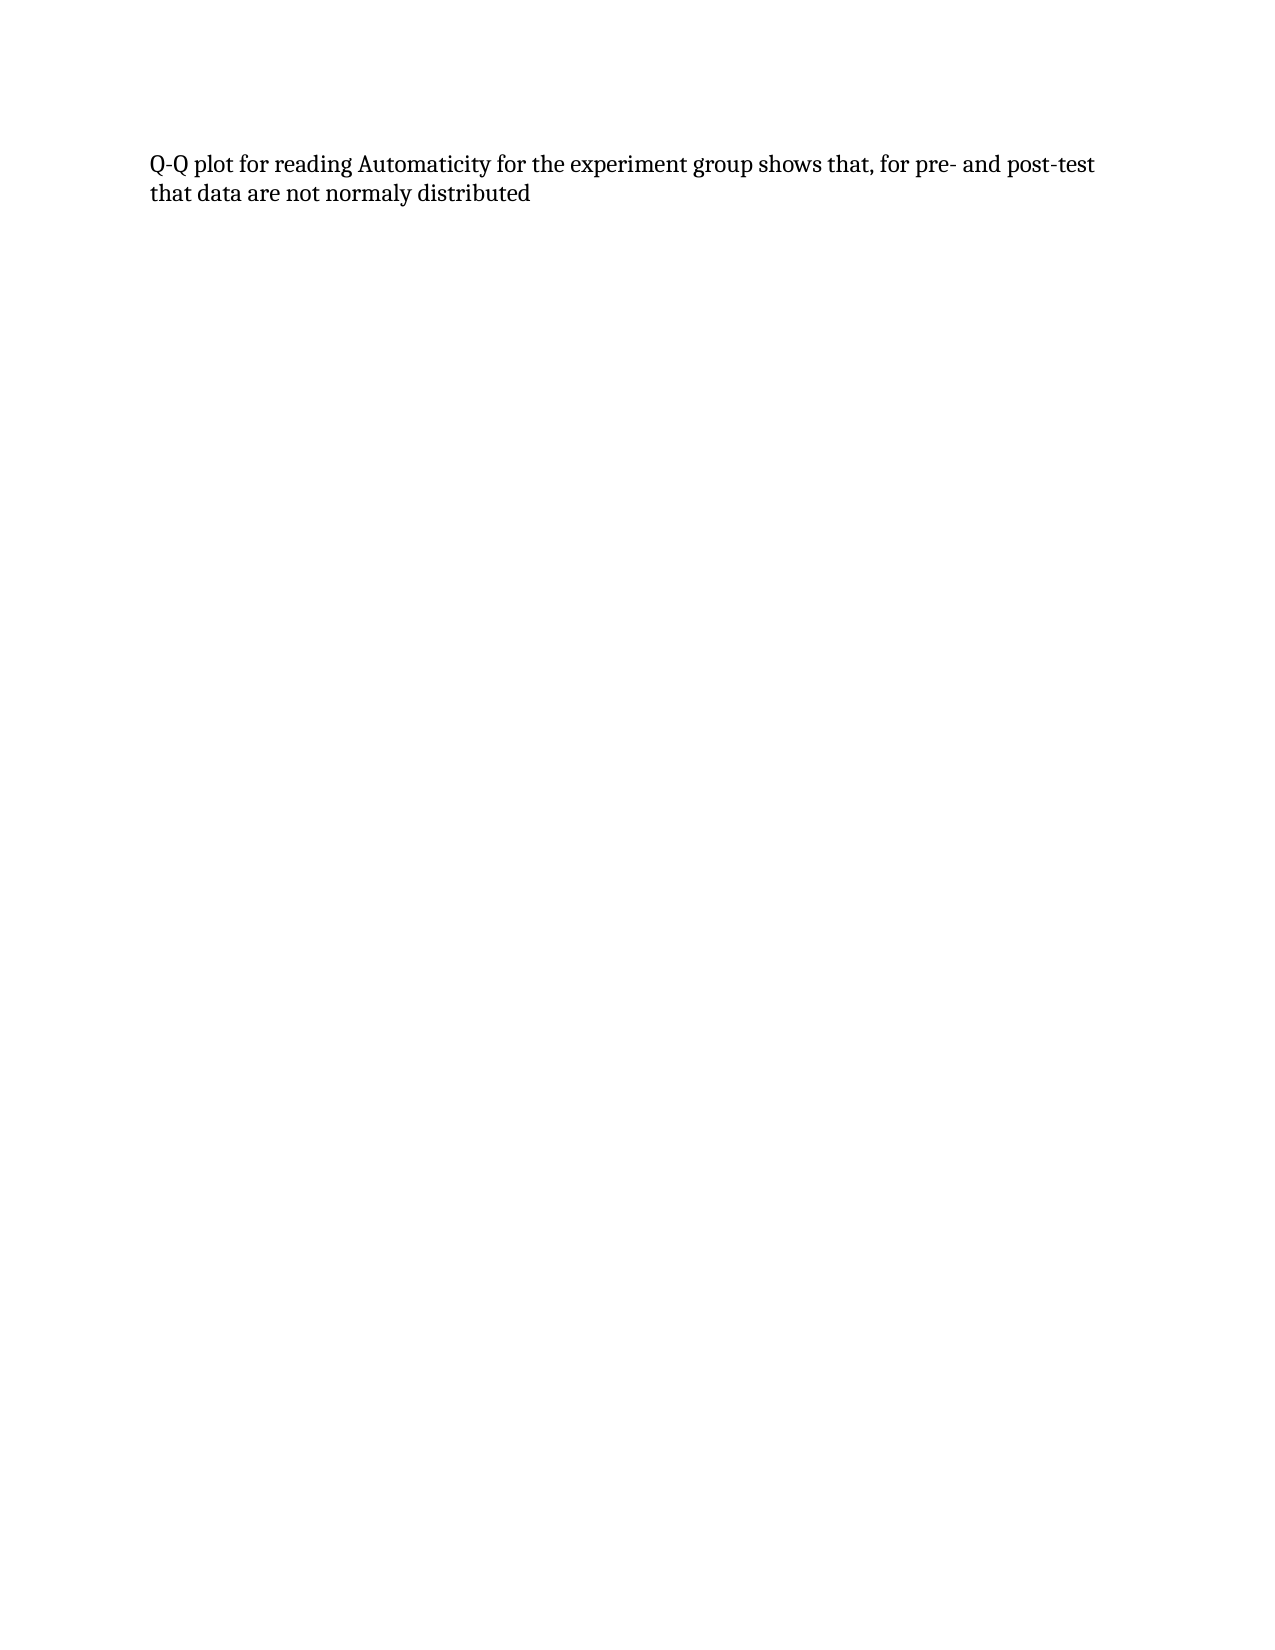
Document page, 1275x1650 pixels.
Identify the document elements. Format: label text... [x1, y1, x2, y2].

text Q-Q plot for reading Automaticity for the experiment group shows that, for pre- and post-test that data are not normaly distributed [150, 150, 1125, 207]
